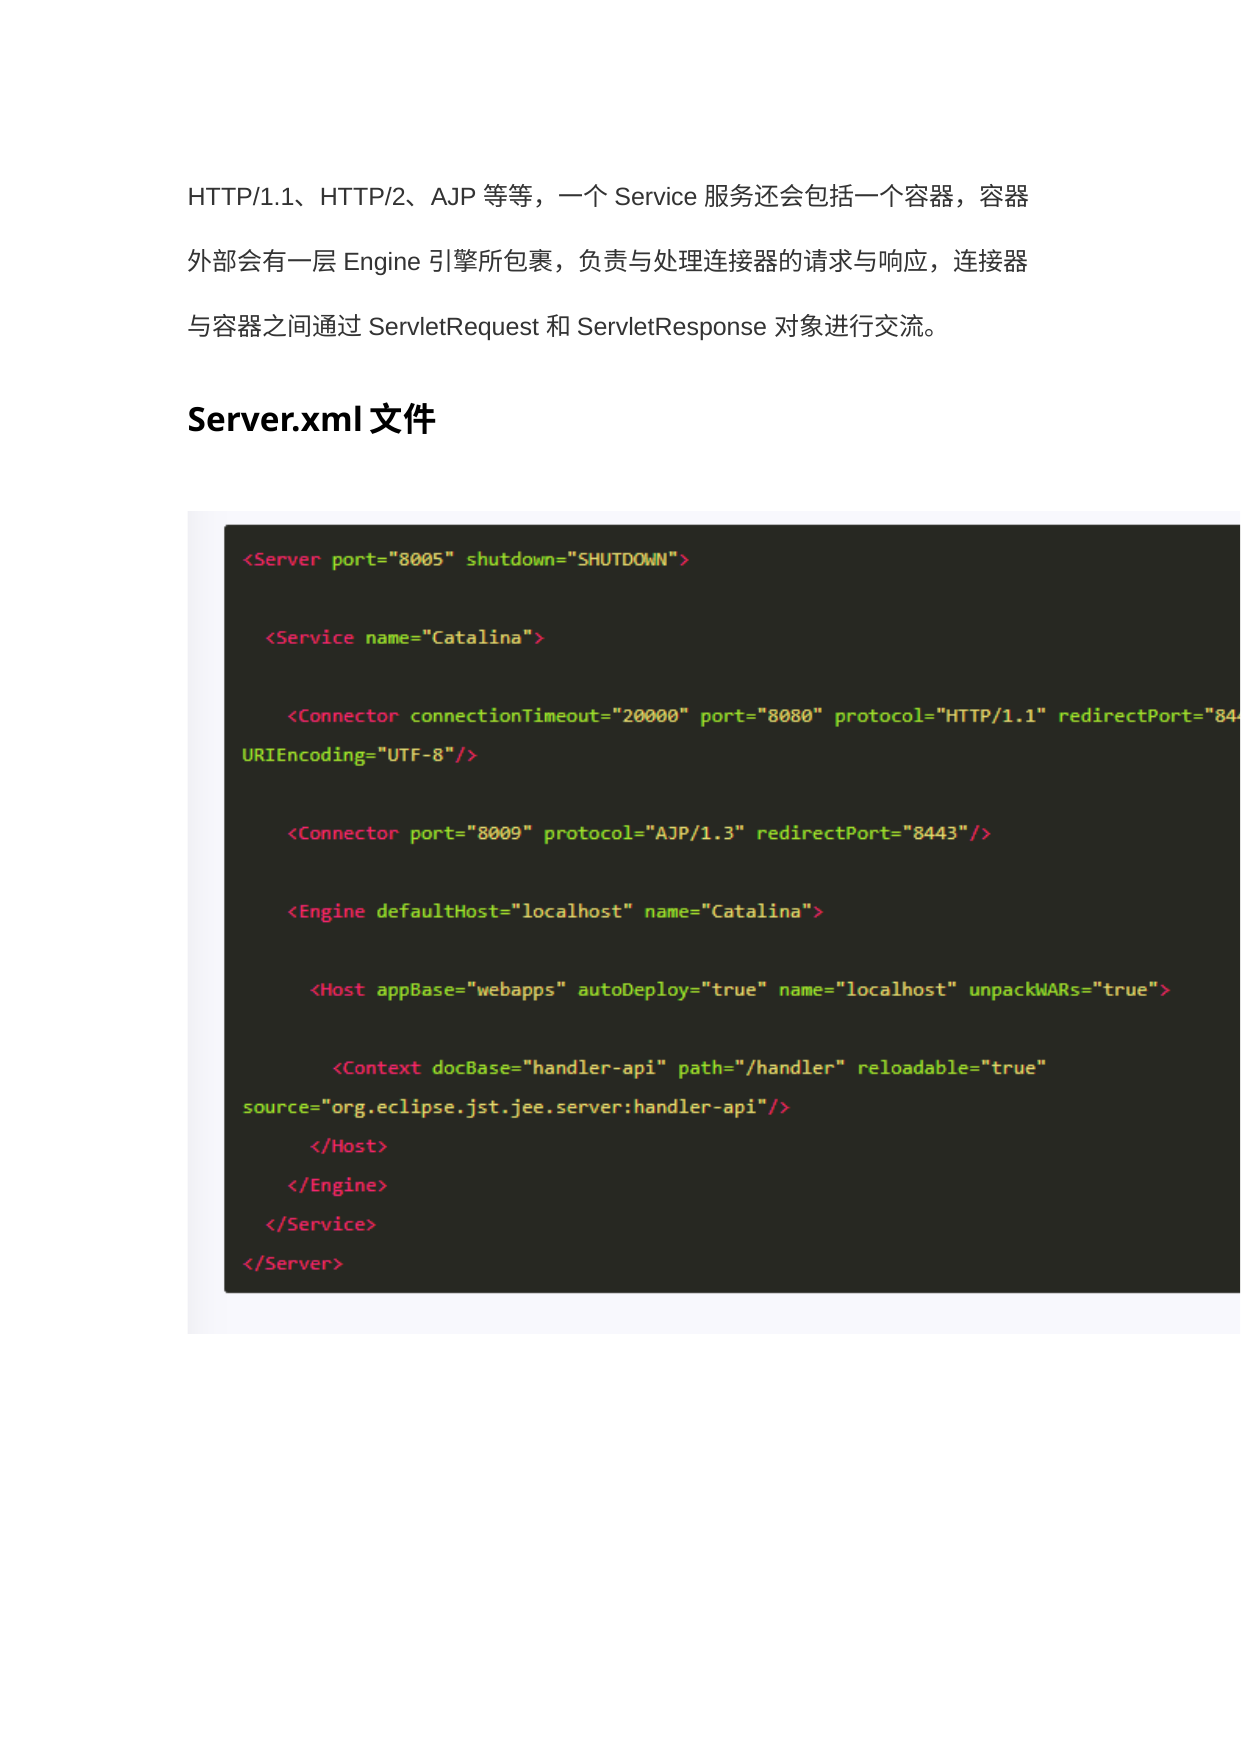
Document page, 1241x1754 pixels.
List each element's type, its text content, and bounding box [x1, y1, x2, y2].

picture [187, 511, 1241, 1334]
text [187, 162, 1053, 357]
subtitle Server.xml文件 [187, 384, 1053, 449]
